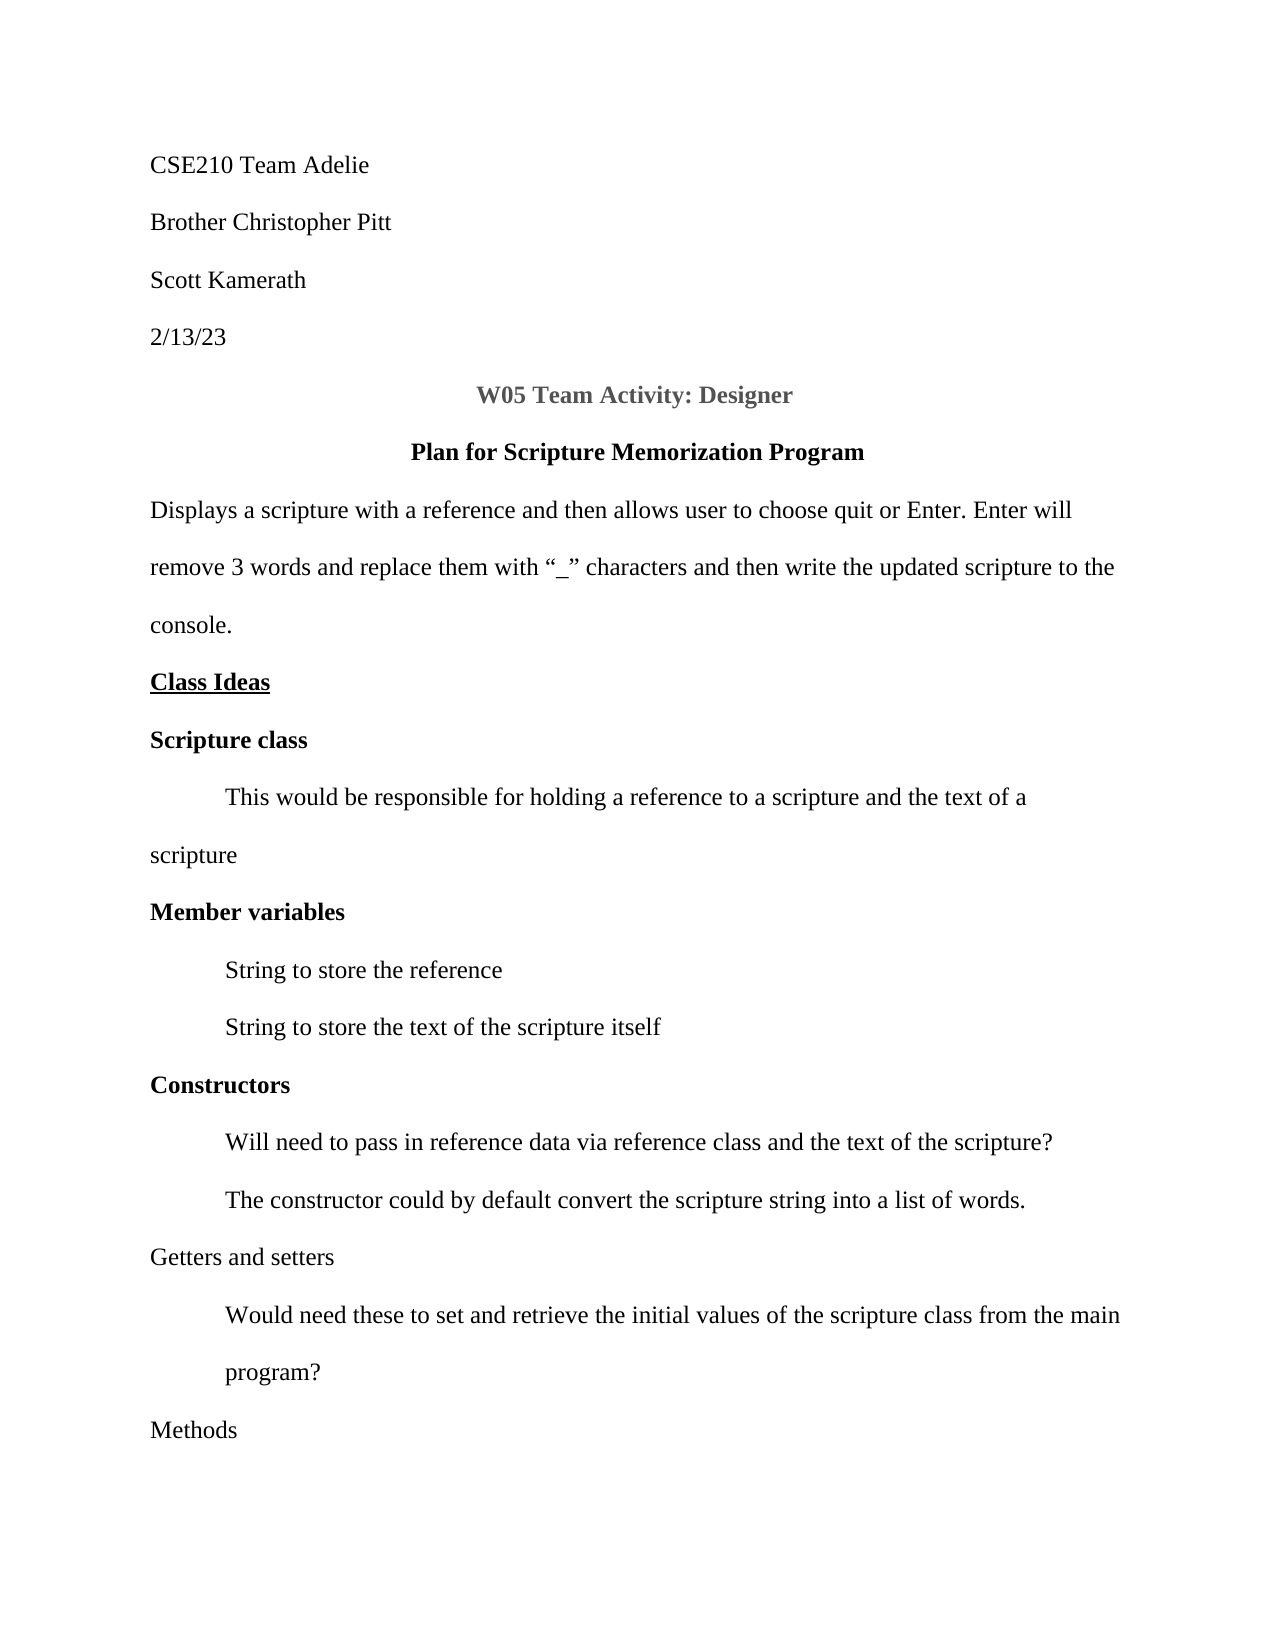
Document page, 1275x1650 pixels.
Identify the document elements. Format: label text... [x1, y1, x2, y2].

text Getters and setters [150, 1242, 1125, 1271]
text This would be responsible for holding a reference to a scripture and the text of a scripture [150, 782, 1125, 869]
text String to store the reference [150, 955, 1125, 984]
text Will need to pass in reference data via reference class and the text of the scripture? [150, 1127, 1125, 1156]
text Plan for Scripture Memorization Program [150, 437, 1125, 466]
text Scripture class [150, 725, 1125, 754]
text Member variables [150, 897, 1125, 926]
text Brother Christopher Pitt [150, 207, 1125, 236]
text The constructor could by default convert the scripture string into a list of words. [150, 1185, 1125, 1214]
text Scott Kamerath [150, 265, 1125, 294]
text Class Ideas [150, 667, 1125, 696]
text W05 Team Activity: Designer [150, 380, 1125, 409]
text Constructors [150, 1070, 1125, 1099]
text String to store the text of the scripture itself [150, 1012, 1125, 1041]
text Displays a scripture with a reference and then allows user to choose quit or Enter. Enter will remove 3 words and replace them with “_” characters and then write the updated scripture to the console. [150, 495, 1125, 639]
text 2/13/23 [150, 322, 1125, 351]
text CSE210 Team Adelie [150, 150, 1125, 179]
text Methods [150, 1415, 1125, 1444]
text Would need these to set and retrieve the initial values of the scripture class from the main program? [225, 1300, 1125, 1386]
